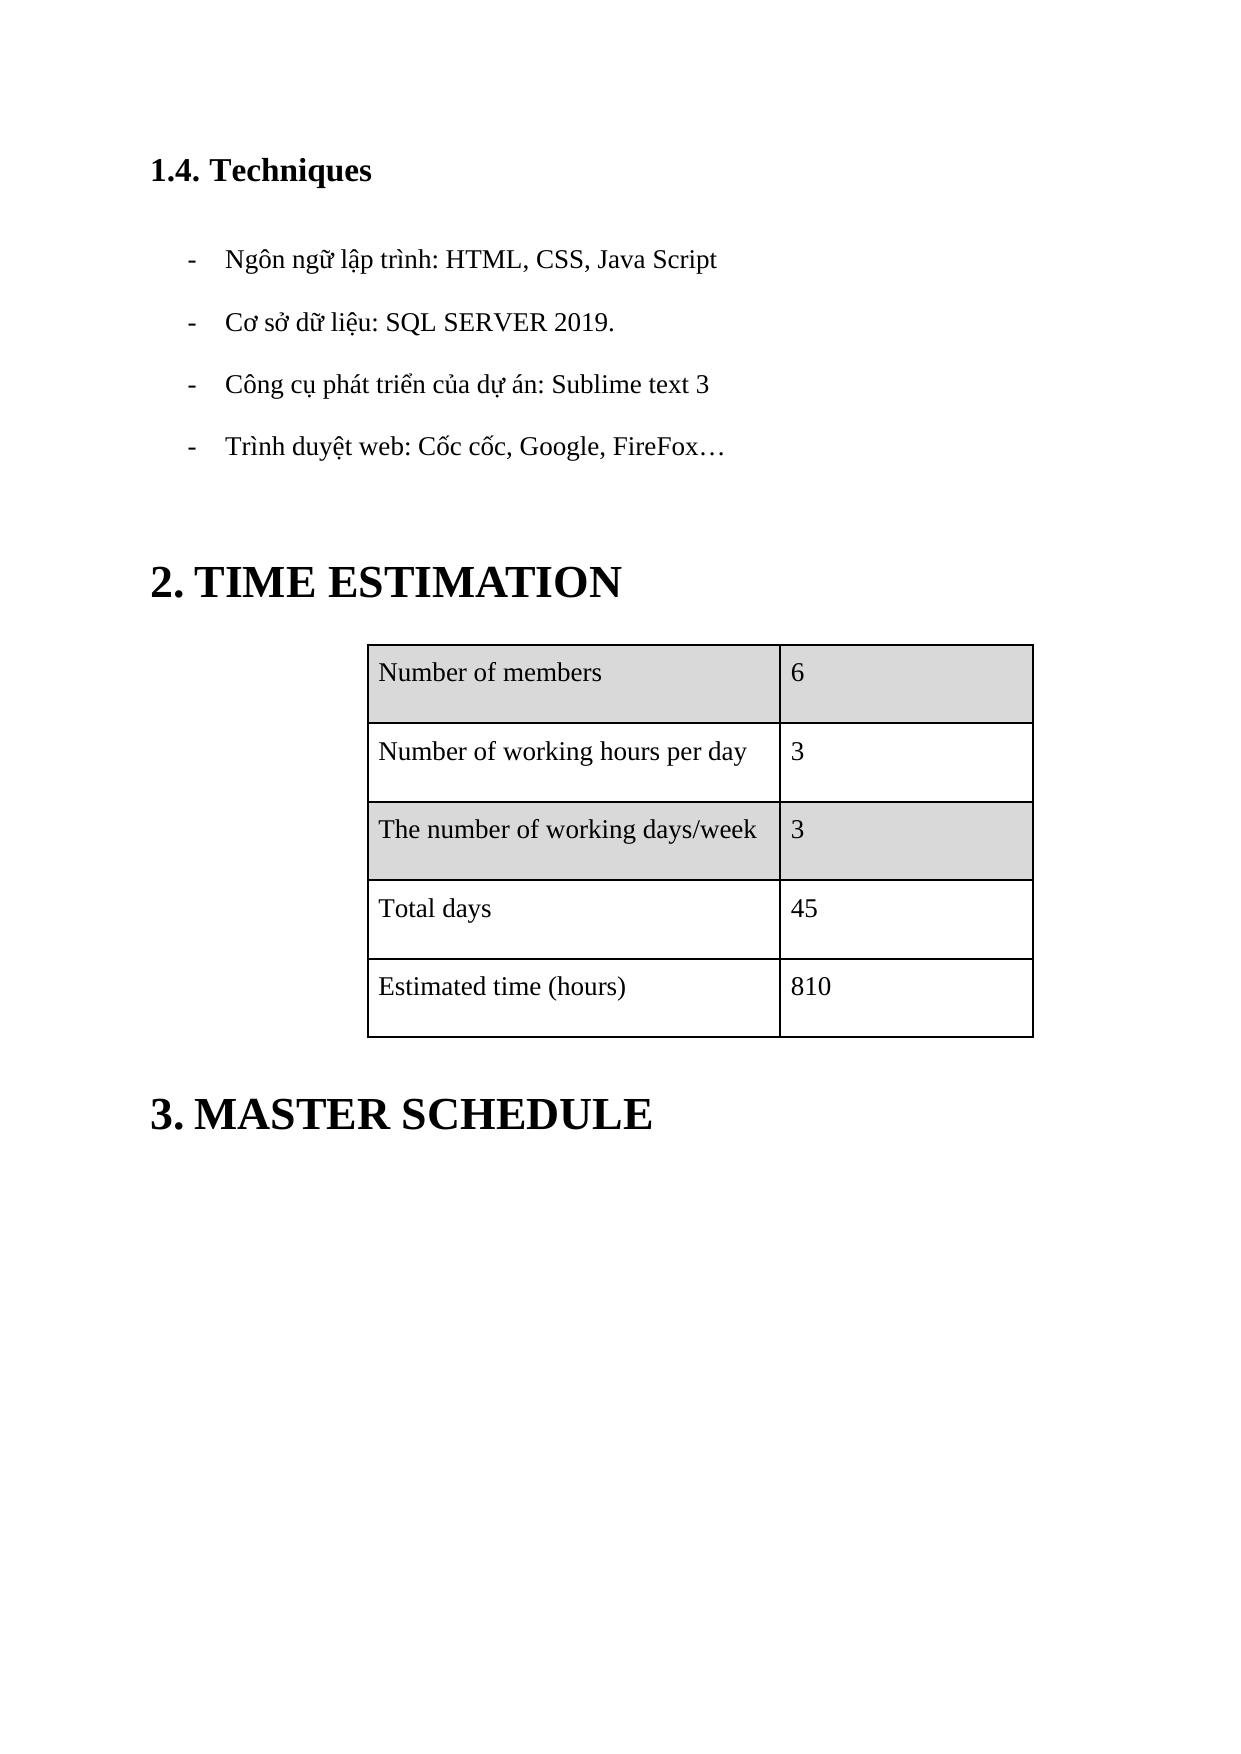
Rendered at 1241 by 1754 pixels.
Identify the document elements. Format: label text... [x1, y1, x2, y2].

list Công cụ phát triển của dự án: Sublime text 3 [187, 368, 1090, 399]
list Trình duyệt web: Cốc cốc, Google, FireFox… [187, 430, 1090, 461]
table_cell Estimated time (hours) [369, 960, 779, 1036]
table_cell Total days [369, 881, 779, 958]
subtitle TIME ESTIMATION [150, 554, 1090, 607]
table_cell 3 [781, 803, 1032, 879]
table_cell The number of working days/week [369, 803, 779, 879]
table_header 6 [781, 646, 1032, 722]
table_cell 45 [781, 881, 1032, 958]
table_header Number of members [369, 646, 779, 722]
table_cell 810 [781, 960, 1032, 1036]
table_cell 3 [781, 724, 1032, 801]
table_cell Number of working hours per day [369, 724, 779, 801]
subtitle MASTER SCHEDULE [150, 1087, 1090, 1139]
list Cơ sở dữ liệu: SQL SERVER 2019. [187, 306, 1090, 337]
subtitle Techniques [150, 150, 1090, 188]
list Ngôn ngữ lập trình: HTML, CSS, Java Script [187, 243, 1090, 274]
